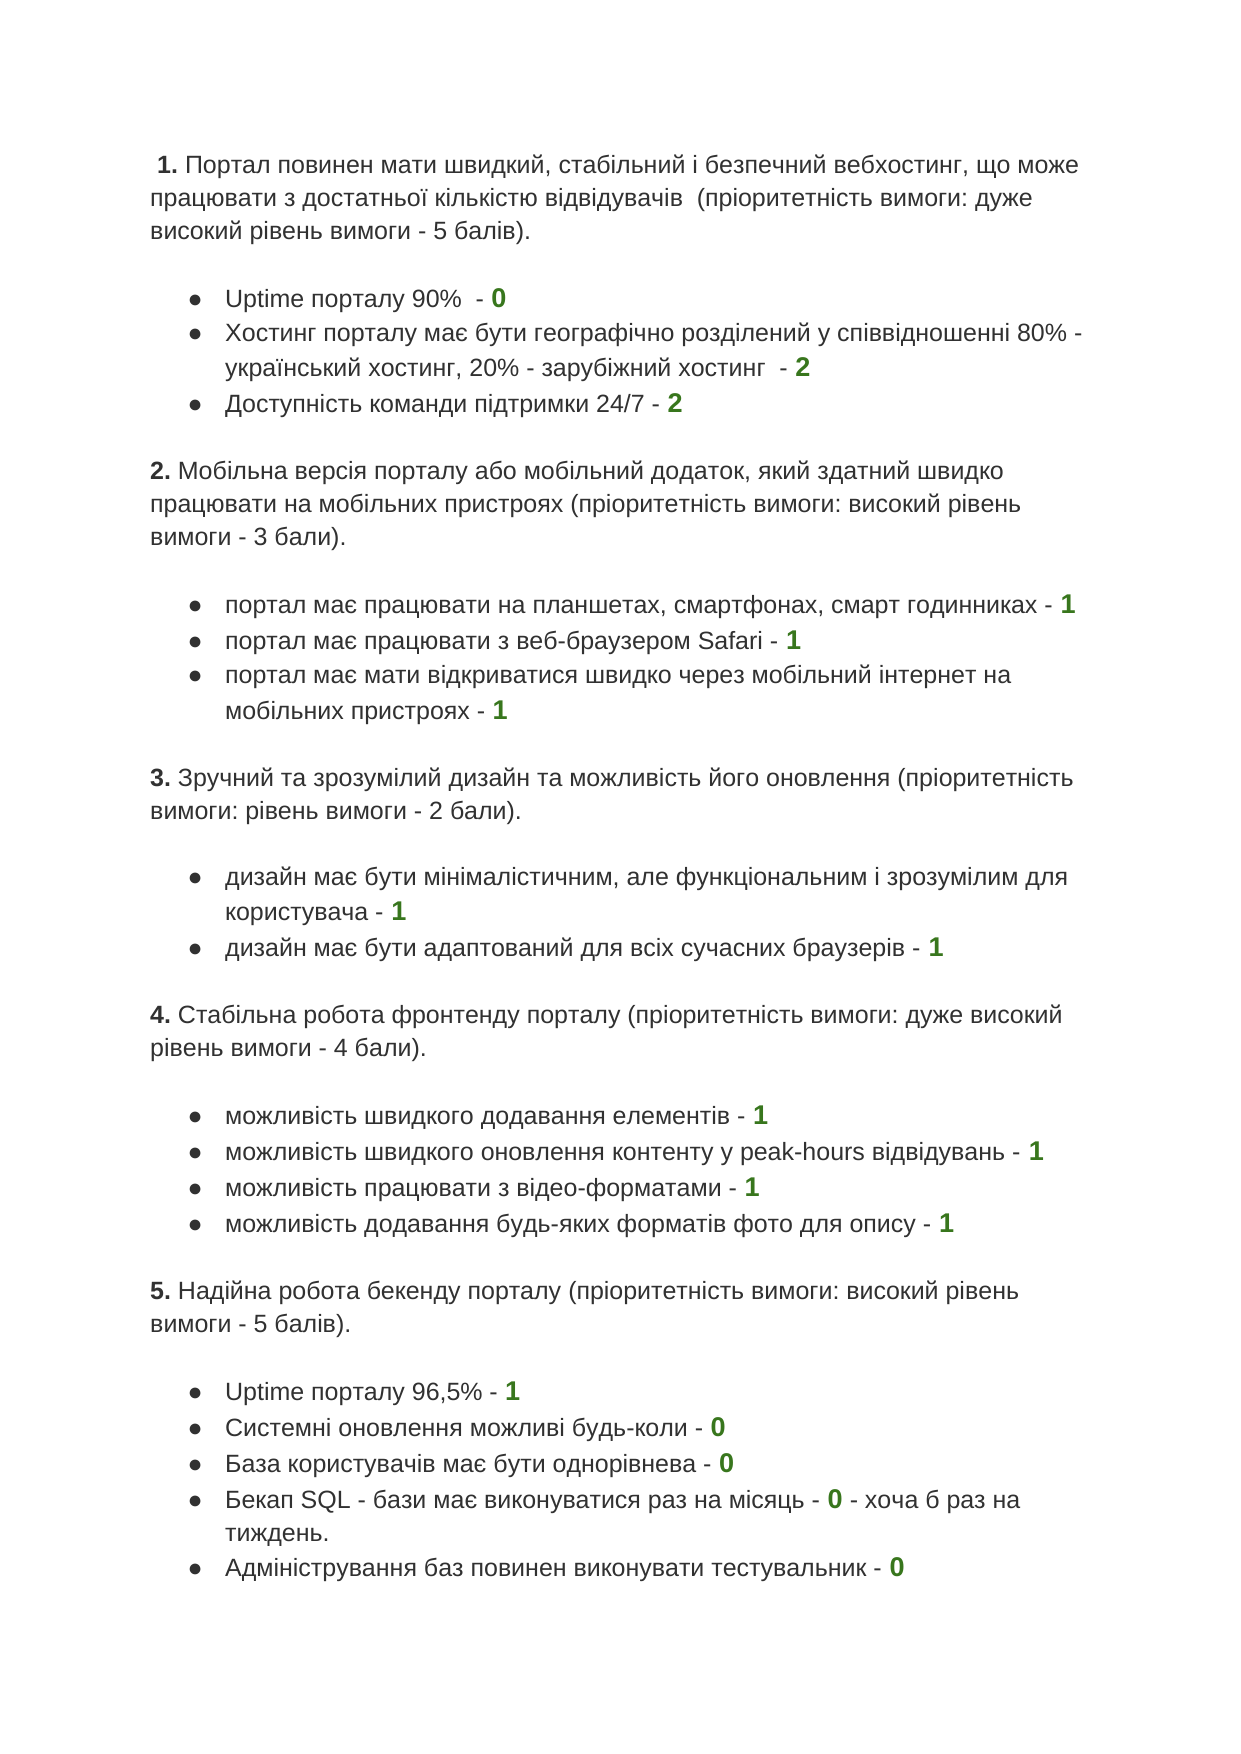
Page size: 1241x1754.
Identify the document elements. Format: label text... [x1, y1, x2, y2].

list Бекап SQL - бази має виконуватися раз на місяць - 0 - хоча б раз на тиждень. [187, 1483, 1090, 1547]
list Uptime порталу 90% - 0 [187, 282, 1090, 313]
list можливість швидкого оновлення контенту у peak-hours відвідувань - 1 [187, 1135, 1090, 1166]
list дизайн має бути мінімалістичним, але функціональним і зрозумілим для користувача - 1 [187, 862, 1090, 926]
text 3. Зручний та зрозумілий дизайн та можливість його оновлення (пріоритетність вимоги: рівень вимоги - 2 бали). [150, 763, 1090, 824]
text 2. Мобільна версія порталу або мобільний додаток, який здатний швидко працювати на мобільних пристроях (пріоритетність вимоги: високий рівень вимоги - 3 бали). [150, 456, 1090, 551]
list Хостинг порталу має бути географічно розділений у співвідношенні 80% - український хостинг, 20% - зарубіжний хостинг - 2 [187, 318, 1090, 383]
list можливість працювати з відео-форматами - 1 [187, 1171, 1090, 1202]
list Uptime порталу 96,5% - 1 [187, 1375, 1090, 1406]
list Адміністрування баз повинен виконувати тестувальник - 0 [187, 1551, 1090, 1583]
list портал має працювати з веб-браузером Safari - 1 [187, 624, 1090, 656]
list портал має мати відкриватися швидко через мобільний інтернет на мобільних пристроях - 1 [187, 660, 1090, 725]
text 4. Стабільна робота фронтенду порталу (пріоритетність вимоги: дуже високий рівень вимоги - 4 бали). [150, 1000, 1090, 1062]
list Доступність команди підтримки 24/7 - 2 [187, 387, 1090, 419]
text 1. Портал повинен мати швидкий, стабільний і безпечний вебхостинг, що може працювати з достатньої кількістю відвідувачів (пріоритетність вимоги: дуже високий рівень вимоги - 5 балів). [150, 150, 1090, 245]
list База користувачів має бути однорівнева - 0 [187, 1447, 1090, 1478]
list портал має працювати на планшетах, смартфонах, смарт годинниках - 1 [187, 588, 1090, 620]
list можливість додавання будь-яких форматів фото для опису - 1 [187, 1207, 1090, 1238]
text 5. Надійна робота бекенду порталу (пріоритетність вимоги: високий рівень вимоги - 5 балів). [150, 1276, 1090, 1338]
list дизайн має бути адаптований для всіх сучасних браузерів - 1 [187, 931, 1090, 962]
list Системні оновлення можливі будь-коли - 0 [187, 1411, 1090, 1442]
list можливість швидкого додавання елементів - 1 [187, 1099, 1090, 1130]
